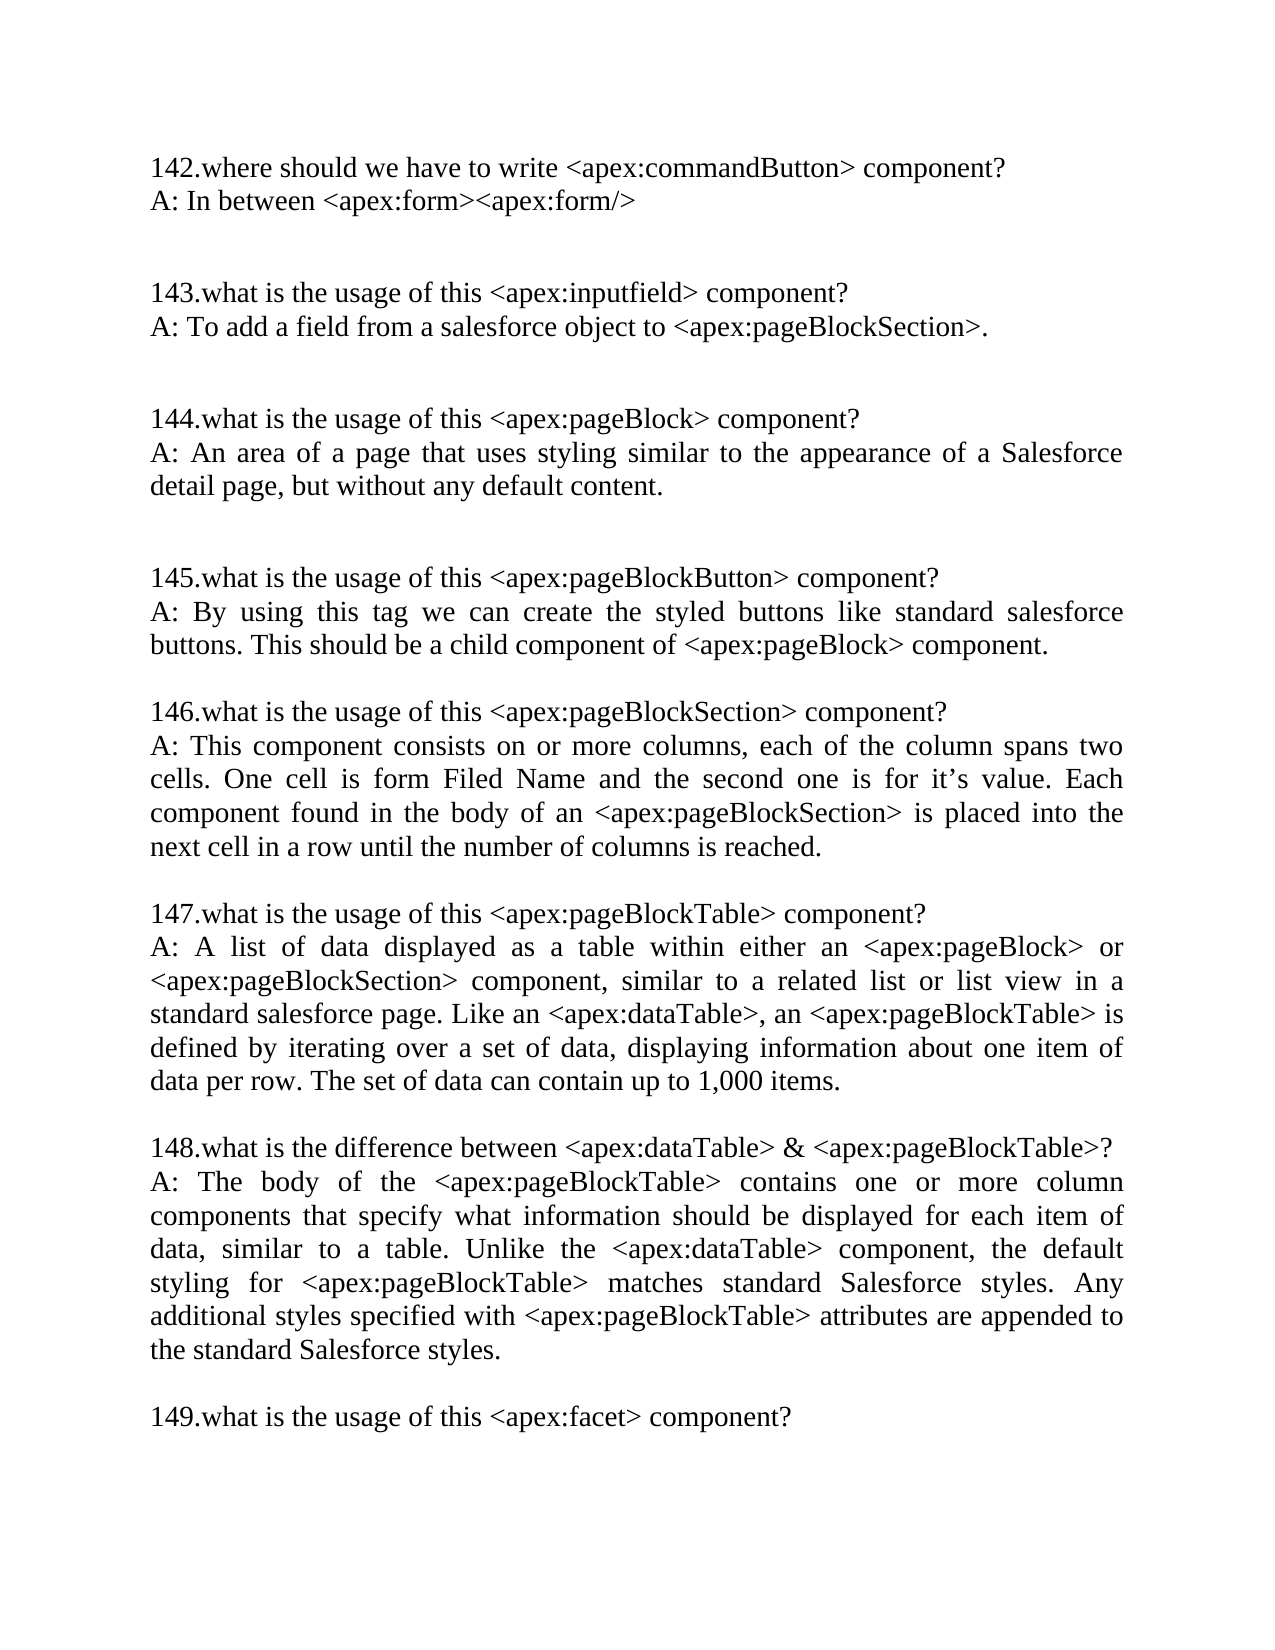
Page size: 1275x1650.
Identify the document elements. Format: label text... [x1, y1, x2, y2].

text 142.where should we have to write <apex:commandButton> component? [150, 150, 1125, 183]
text 149.what is the usage of this <apex:facet> component? [150, 1399, 1125, 1432]
text A: The body of the <apex:pageBlockTable> contains one or more column components that specify what information should be displayed for each item of data, similar to a table. Unlike the <apex:dataTable> component, the default styling for <apex:pageBlockTable> matches standard Salesforce styles. Any additional styles specified with <apex:pageBlockTable> attributes are appended to the standard Salesforce styles. [150, 1164, 1125, 1365]
text 144.what is the usage of this <apex:pageBlock> component? [150, 401, 1125, 435]
text A: This component consists on or more columns, each of the column spans two cells. One cell is form Filed Name and the second one is for it’s value. Each component found in the body of an <apex:pageBlockSection> is placed into the next cell in a row until the number of columns is reached. [150, 728, 1125, 862]
text 148.what is the difference between <apex:dataTable> & <apex:pageBlockTable>? [150, 1131, 1125, 1164]
text 143.what is the usage of this <apex:inputfield> component? [150, 276, 1125, 309]
text 147.what is the usage of this <apex:pageBlockTable> component? [150, 896, 1125, 929]
text A: By using this tag we can create the styled buttons like standard salesforce buttons. This should be a child component of <apex:pageBlock> component. [150, 594, 1125, 661]
text A: An area of a page that uses styling similar to the appearance of a Salesforce detail page, but without any default content. [150, 435, 1125, 502]
text A: To add a field from a salesforce object to <apex:pageBlockSection>. [150, 309, 1125, 343]
text A: A list of data displayed as a table within either an <apex:pageBlock> or <apex:pageBlockSection> component, similar to a related list or list view in a standard salesforce page. Like an <apex:dataTable>, an <apex:pageBlockTable> is defined by iterating over a set of data, displaying information about one item of data per row. The set of data can contain up to 1,000 items. [150, 929, 1125, 1097]
text 145.what is the usage of this <apex:pageBlockButton> component? [150, 560, 1125, 594]
text A: In between <apex:form><apex:form/> [150, 183, 1125, 217]
text 146.what is the usage of this <apex:pageBlockSection> component? [150, 694, 1125, 728]
